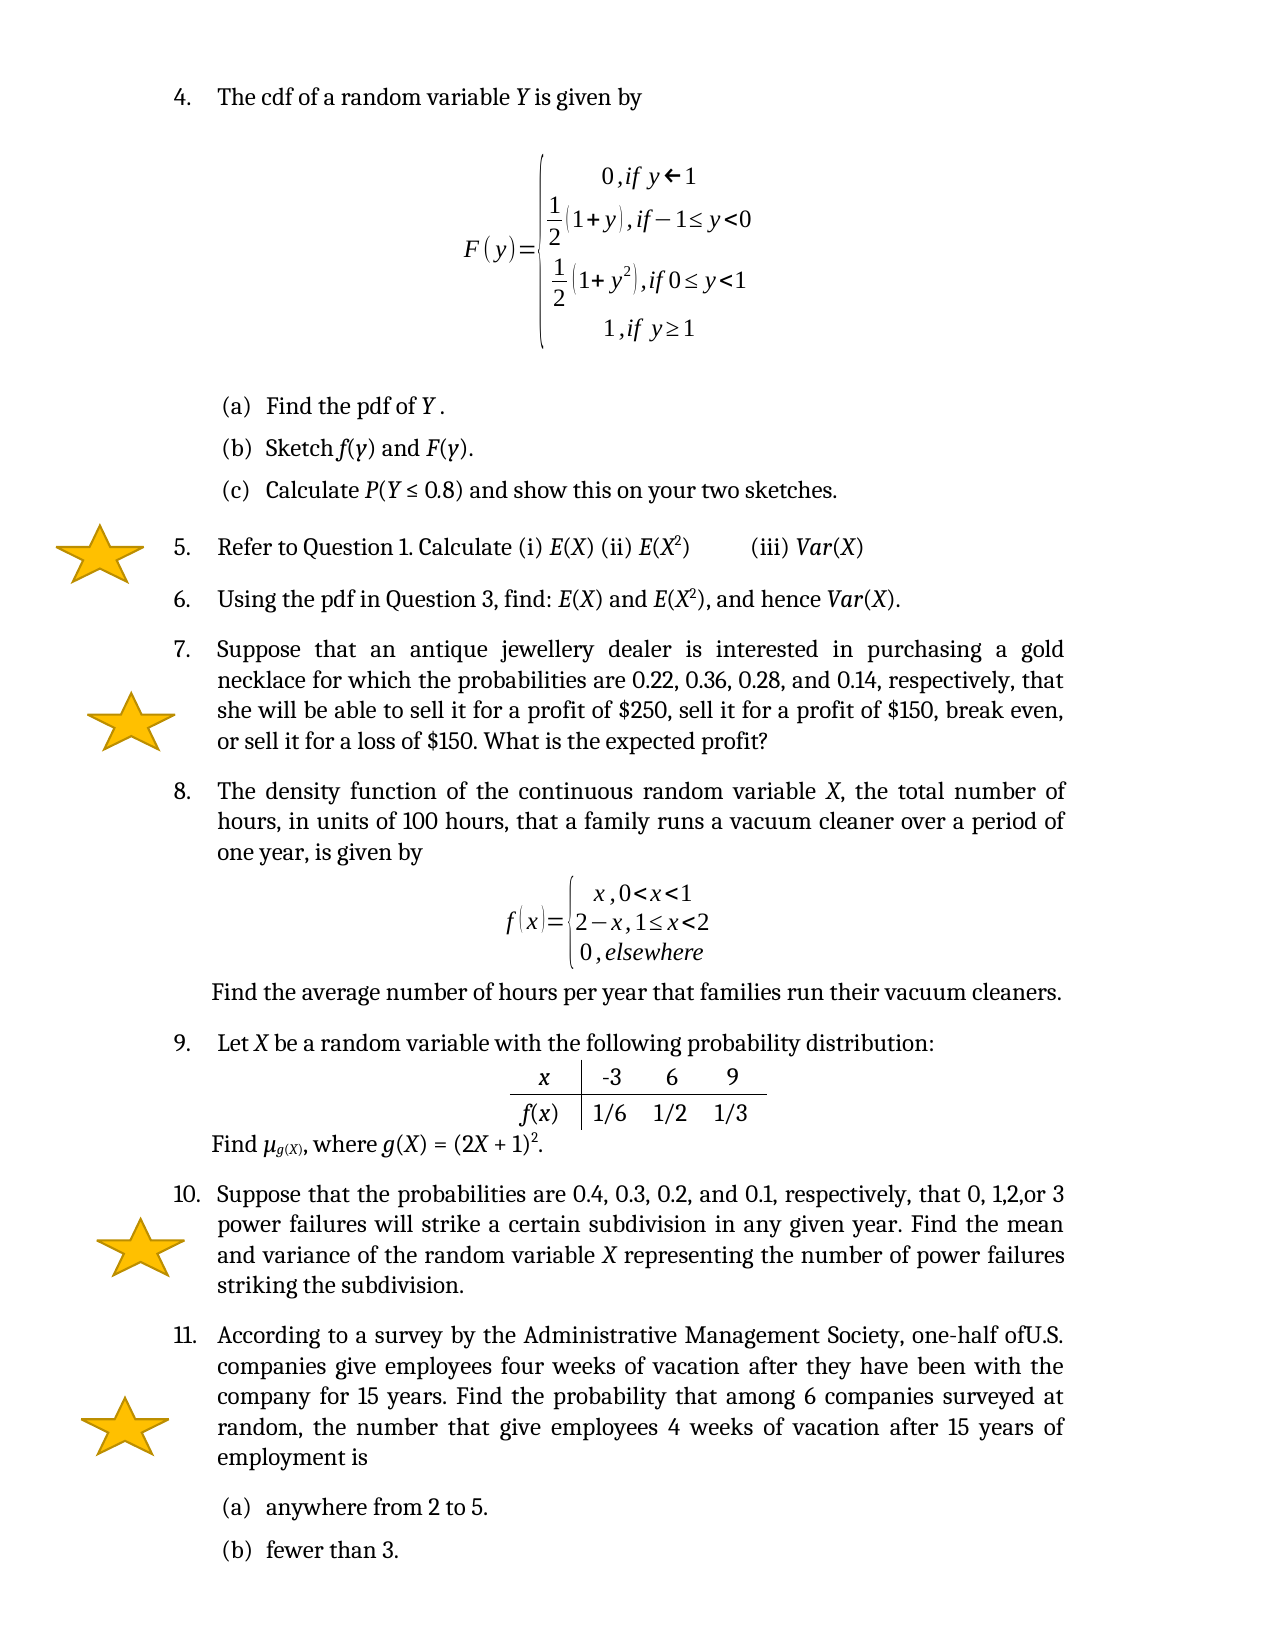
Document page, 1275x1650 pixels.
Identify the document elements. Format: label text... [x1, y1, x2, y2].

table_header 6 [654, 1060, 714, 1094]
list Sketch f(y) and F(y). [221, 434, 1065, 462]
list Using the pdf in Question 3, find: E(X) and E(X2), and hence Var(X). [174, 585, 1065, 614]
list fewer than 3. [221, 1536, 1065, 1565]
table_cell 1/2 [654, 1095, 714, 1130]
text Find the average number of hours per year that families run their vacuum cleaners. [211, 978, 1065, 1007]
list Calculate P(Y ≤ 0.8) and show this on your two sketches. [221, 476, 1065, 504]
table_header x [510, 1060, 581, 1094]
list The cdf of a random variable Y is given by [174, 83, 1065, 112]
list Let X be a random variable with the following probability distribution: [174, 1028, 1065, 1057]
list Find the pdf of Y . [221, 392, 1065, 420]
table_cell 1/3 [715, 1095, 767, 1130]
table_cell f(x) [510, 1095, 581, 1130]
list The density function of the continuous random variable X, the total number of hours, in units of 100 hours, that a family runs a vacuum cleaner over a period of one year, is given by [174, 777, 1065, 866]
table_cell 1/6 [582, 1095, 654, 1130]
list anywhere from 2 to 5. [221, 1493, 1065, 1522]
list Suppose that the probabilities are 0.4, 0.3, 0.2, and 0.1, respectively, that 0, 1,2,or 3 power failures will strike a certain subdivision in any given year. Find the mean and variance of the random variable X representing the number of power failures striking the subdivision. [174, 1180, 1065, 1300]
table_header 9 [715, 1060, 767, 1094]
table_header -3 [582, 1060, 654, 1094]
list Suppose that an antique jewellery dealer is interested in purchasing a gold necklace for which the probabilities are 0.22, 0.36, 0.28, and 0.14, respectively, that she will be able to sell it for a profit of $250, sell it for a profit of $150, break even, or sell it for a loss of $150. What is the expected profit? [174, 635, 1065, 755]
list According to a survey by the Administrative Management Society, one-half ofU.S. companies give employees four weeks of vacation after they have been with the company for 15 years. Find the probability that among 6 companies surveyed at random, the number that give employees 4 weeks of vacation after 15 years of employment is [174, 1321, 1065, 1472]
list Refer to Question 1. Calculate (i) E(X) (ii) E(X2) (iii) Var(X) [174, 533, 1065, 561]
text Find µg(X), where g(X) = (2X + 1)2. [211, 1130, 1065, 1158]
